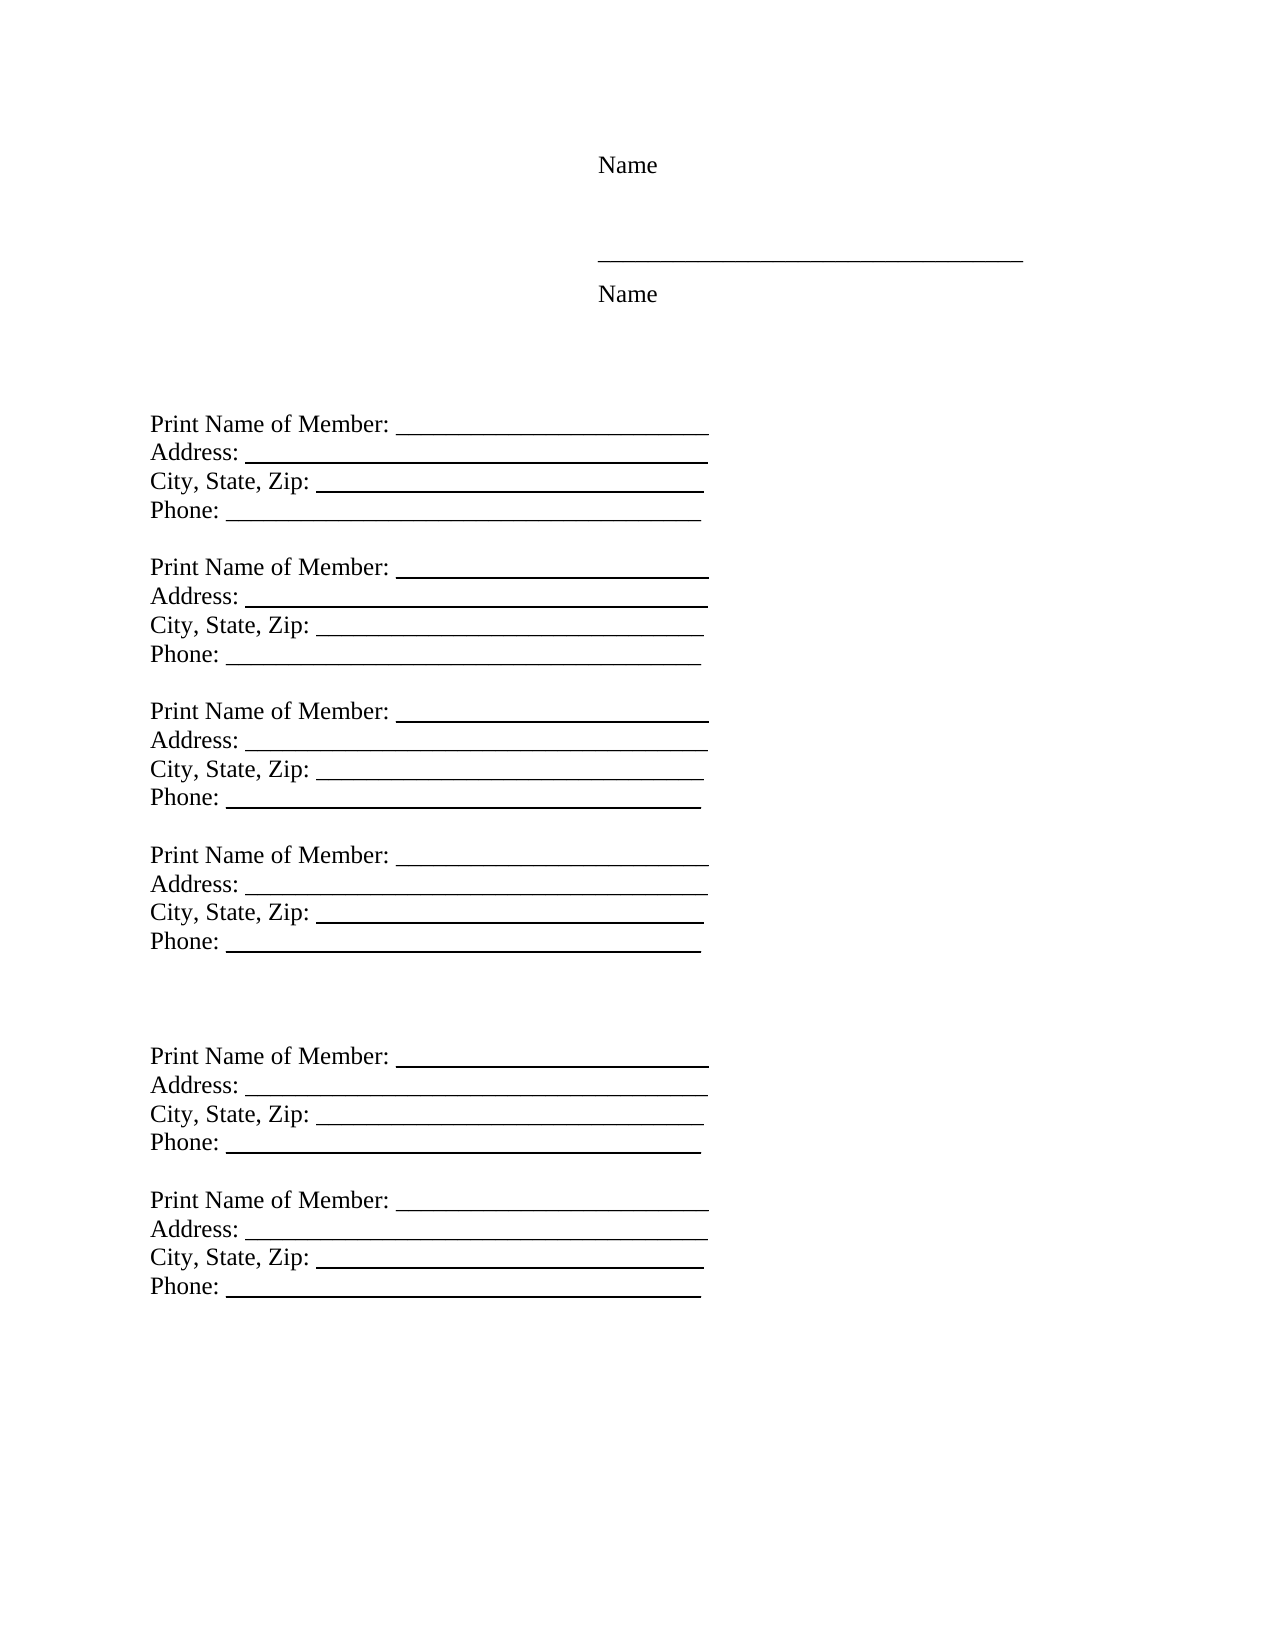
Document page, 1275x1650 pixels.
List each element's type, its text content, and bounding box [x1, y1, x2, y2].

text City, State, Zip: _______________________________ [150, 610, 1125, 639]
text __________________________________ [150, 236, 1125, 265]
text Name [150, 150, 1125, 179]
text City, State, Zip: _______________________________ [150, 466, 1125, 495]
text Phone: ______________________________________ [150, 926, 1125, 955]
text City, State, Zip: _______________________________ [150, 897, 1125, 926]
text Address: _____________________________________ [150, 869, 1125, 897]
text Address: _____________________________________ [150, 437, 1125, 466]
text Phone: ______________________________________ [150, 495, 1125, 524]
text City, State, Zip: _______________________________ [150, 754, 1125, 782]
text Print Name of Member: _________________________ [150, 1185, 1125, 1214]
text Address: _____________________________________ [150, 725, 1125, 754]
text Address: _____________________________________ [150, 1214, 1125, 1242]
text Phone: ______________________________________ [150, 639, 1125, 667]
text Print Name of Member: _________________________ [150, 409, 1125, 437]
text Phone: ______________________________________ [150, 782, 1125, 811]
text City, State, Zip: _______________________________ [150, 1242, 1125, 1271]
text Phone: ______________________________________ [150, 1271, 1125, 1300]
text Print Name of Member: _________________________ [150, 696, 1125, 725]
text Name [150, 279, 1125, 308]
text City, State, Zip: _______________________________ [150, 1099, 1125, 1127]
text Print Name of Member: _________________________ [150, 840, 1125, 869]
text Print Name of Member: _________________________ [150, 552, 1125, 581]
text Address: _____________________________________ [150, 1070, 1125, 1099]
text Address: _____________________________________ [150, 581, 1125, 610]
text Print Name of Member: _________________________ [150, 1041, 1125, 1070]
text Phone: ______________________________________ [150, 1127, 1125, 1156]
